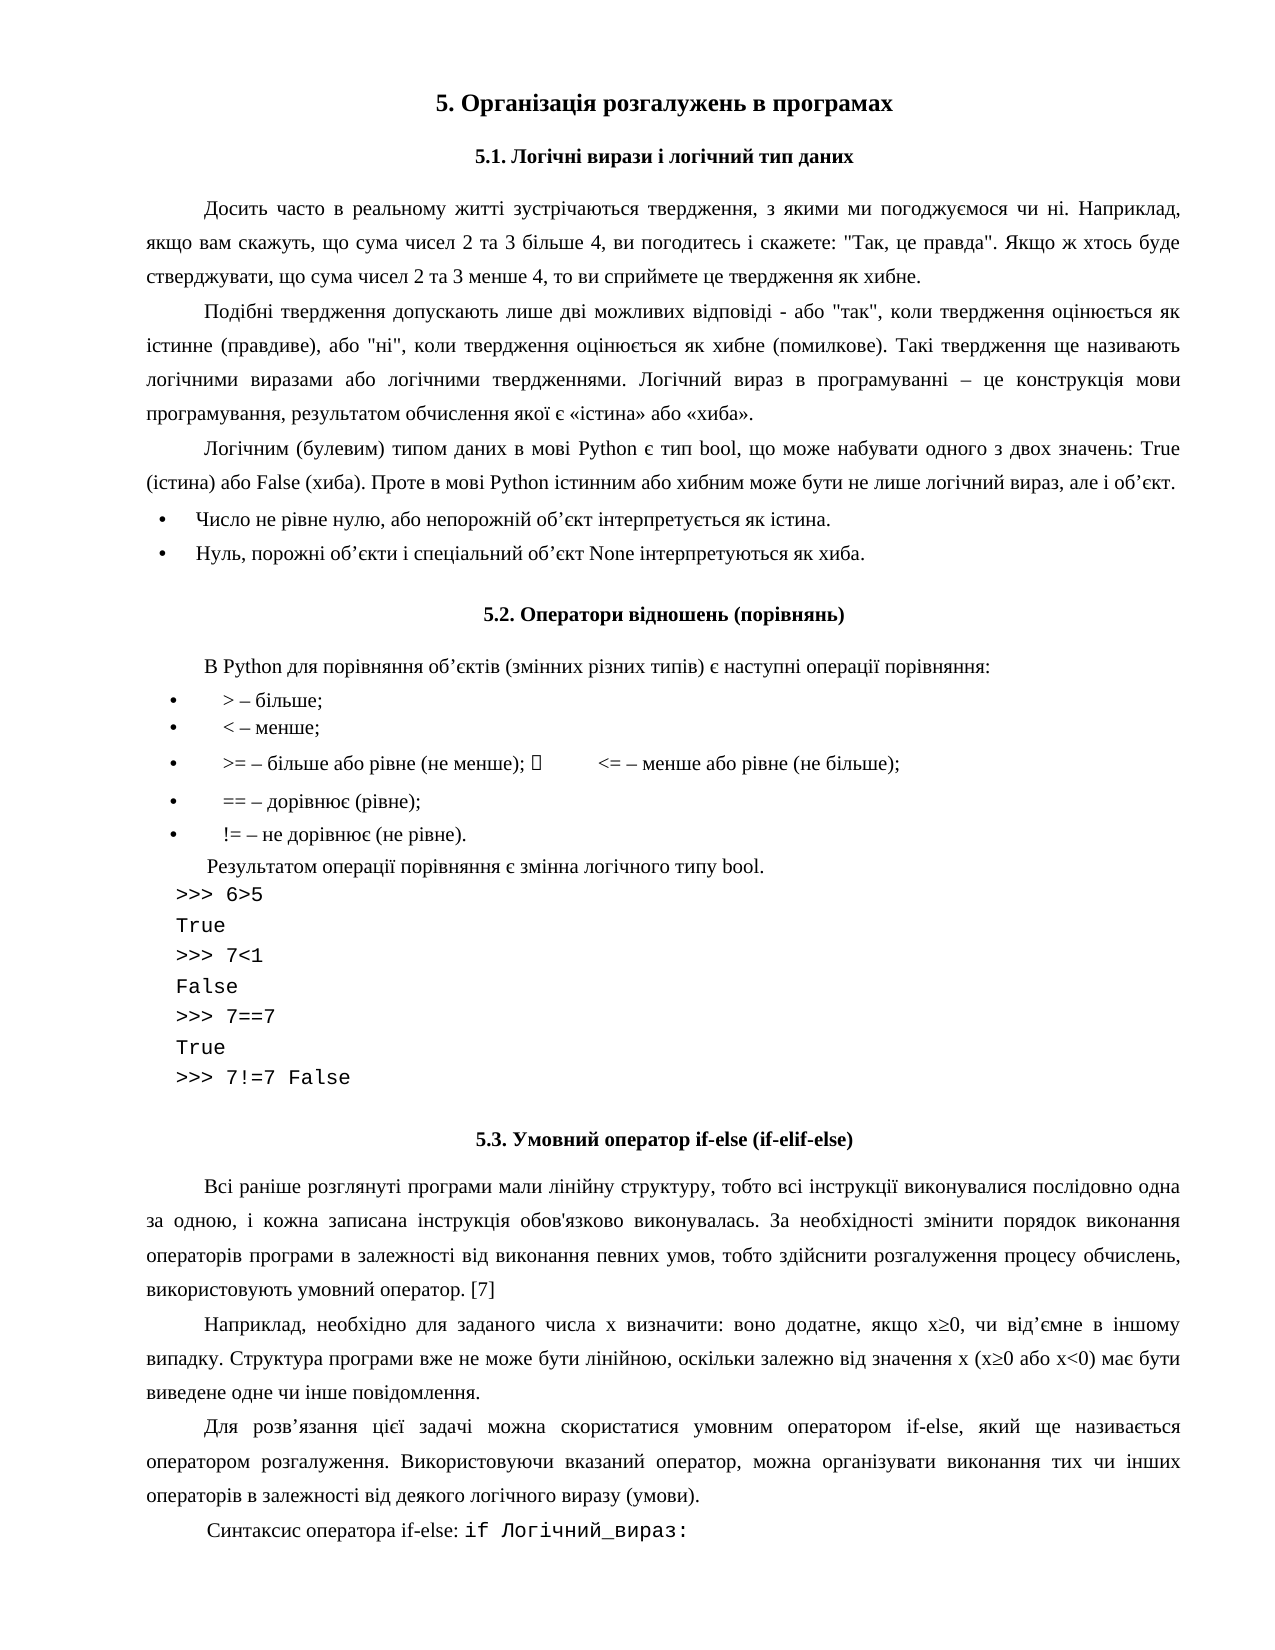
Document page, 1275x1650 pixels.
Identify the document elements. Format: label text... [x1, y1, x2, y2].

text True [176, 915, 1176, 938]
list Нуль, порожні об’єкти і спеціальний об’єкт None інтерпретуються як хиба. [159, 541, 1181, 565]
list == – дорівнює (рівне); [169, 789, 1182, 813]
text >>> 7<1 [176, 945, 1176, 969]
text >>> 6>5 [176, 884, 1176, 908]
text Синтаксис оператора if-else: if Логічний_вираз: [177, 1517, 826, 1543]
list Число не рівне нулю, або непорожній об’єкт інтерпретується як істина. [159, 507, 1181, 531]
text 5. Організація розгалужень в програмах [148, 88, 1181, 117]
text Логічним (булевим) типом даних в мові Python є тип bool, що може набувати одного з двох значень: True (істина) або False (хиба). Проте в мові Python істинним або хибним може бути не лише логічний вираз, але і об’єкт. [146, 436, 1182, 494]
text Наприклад, необхідно для заданого числа x визначити: воно додатне, якщо x≥0, чи від’ємне в іншому випадку. Структура програми вже не може бути лінійною, оскільки залежно від значення x (x≥0 або x<0) має бути виведене одне чи інше повідомлення. [146, 1311, 1182, 1404]
text True [176, 1037, 1176, 1060]
text Результатом операції порівняння є змінна логічного типу bool. [207, 854, 1182, 878]
subtitle 5.3. Умовний оператор if-else (if-elif-else) [148, 1127, 1181, 1151]
list > – більше; [169, 688, 1182, 712]
subtitle 5.2. Оператори відношень (порівнянь) [148, 601, 1180, 626]
text Досить часто в реальному житті зустрічаються твердження, з якими ми погоджуємося чи ні. Наприклад, якщо вам скажуть, що сума чисел 2 та 3 більше 4, ви погодитесь і скажете: "Так, це правда". Якщо ж хтось буде стверджувати, що сума чисел 2 та 3 менше 4, то ви сприймете це твердження як хибне. [146, 196, 1182, 288]
text Для розв’язання цієї задачі можна скористатися умовним оператором if-else, який ще називається оператором розгалуження. Використовуючи вказаний оператор, можна організувати виконання тих чи інших операторів в залежності від деякого логічного виразу (умови). [146, 1414, 1182, 1507]
list < – менше; [169, 715, 1182, 739]
list >= – більше або рівне (не менше);  <= – менше або рівне (не більше); [169, 748, 1182, 776]
text >>> 7!=7 False [176, 1067, 688, 1091]
subtitle 5.1. Логічні вирази і логічний тип даних [148, 144, 1181, 168]
text >>> 7==7 [176, 1006, 1176, 1030]
list != – не дорівнює (не рівне). [169, 822, 1182, 846]
text В Python для порівняння об’єктів (змінних різних типів) є наступні операції порівняння: [146, 653, 1182, 678]
text False [176, 976, 1176, 999]
text Подібні твердження допускають лише дві можливих відповіді - або "так", коли твердження оцінюється як істинне (правдиве), або "ні", коли твердження оцінюється як хибне (помилкове). Такі твердження ще називають логічними виразами або логічними твердженнями. Логічний вираз в програмуванні – це конструкція мови програмування, результатом обчислення якої є «істина» або «хиба». [146, 299, 1182, 425]
text Всі раніше розглянуті програми мали лінійну структуру, тобто всі інструкції виконувалися послідовно одна за одною, і кожна записана інструкція обов'язково виконувалась. За необхідності змінити порядок виконання операторів програми в залежності від виконання певних умов, тобто здійснити розгалуження процесу обчислень, використовують умовний оператор. [7] [146, 1174, 1182, 1301]
